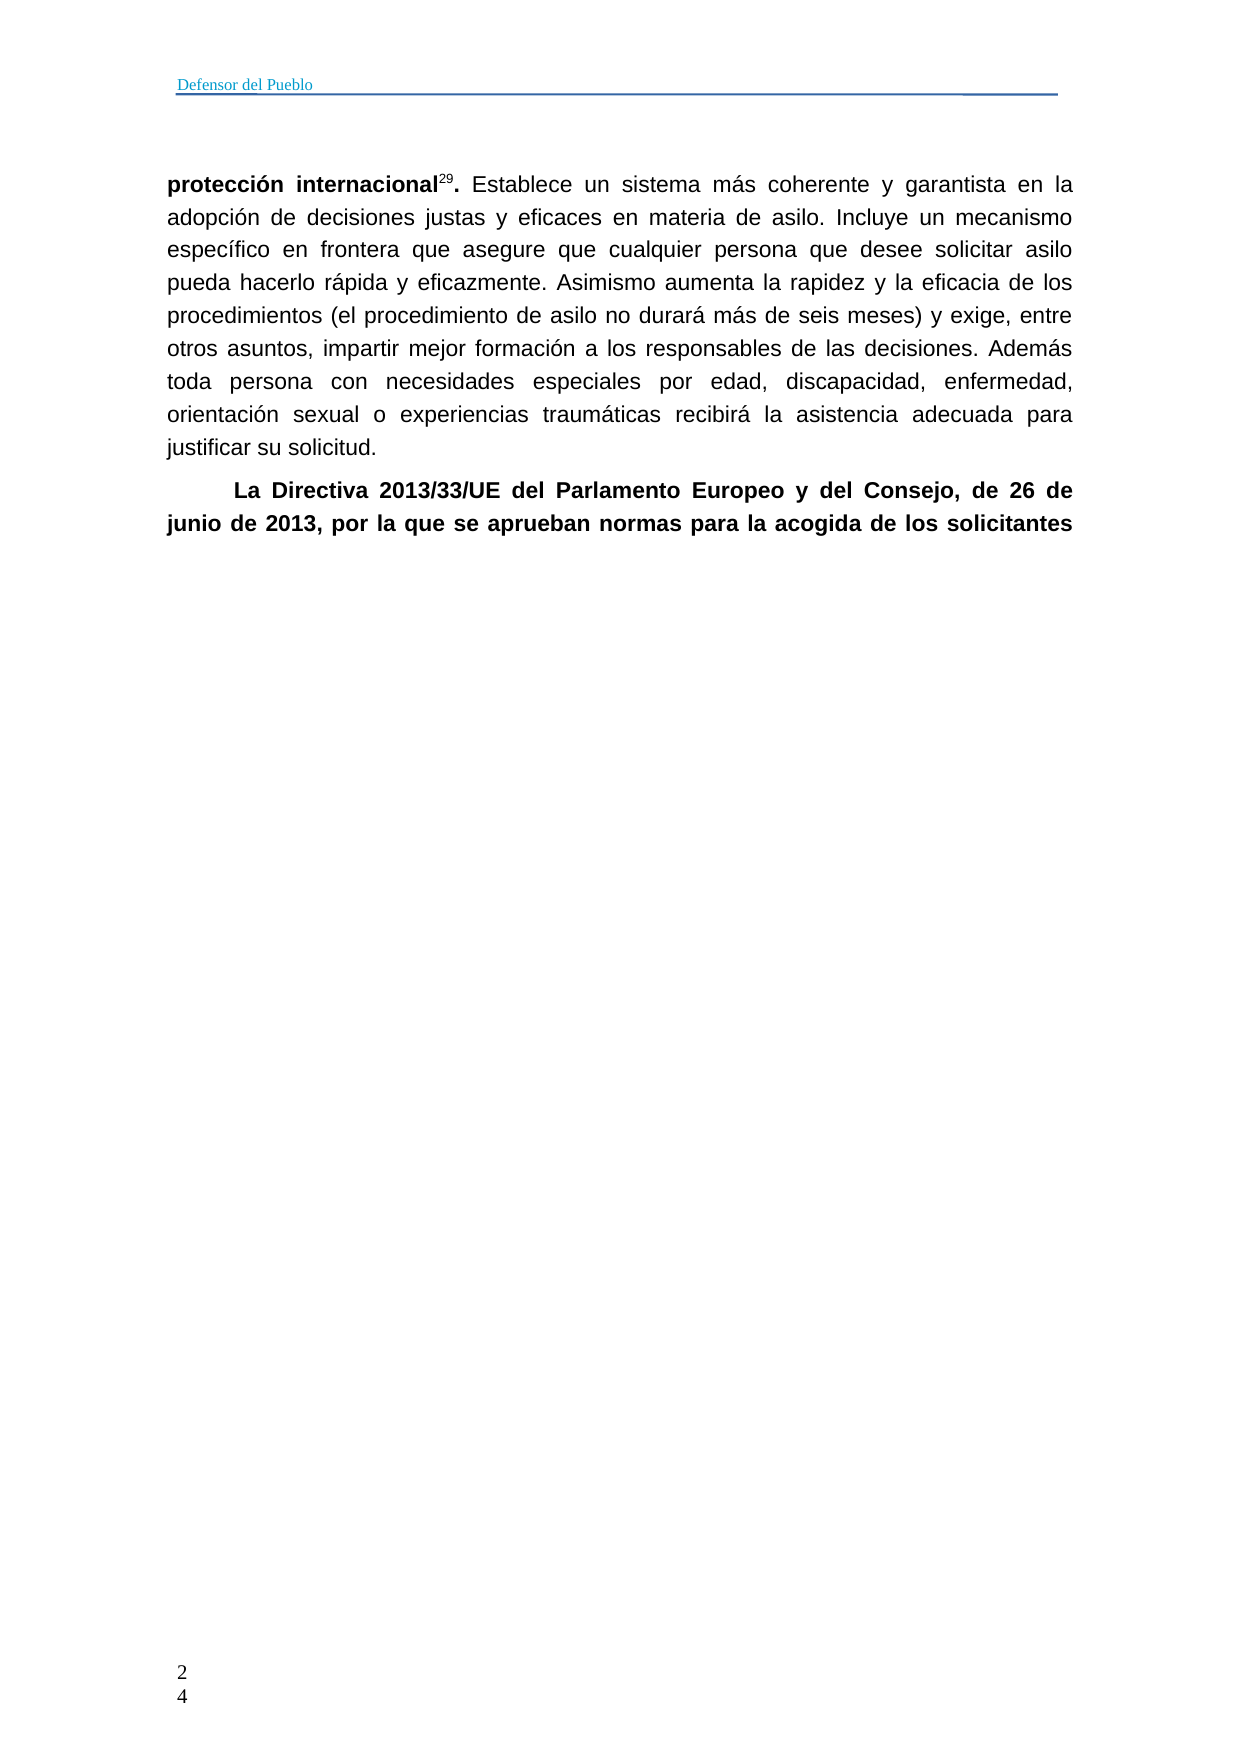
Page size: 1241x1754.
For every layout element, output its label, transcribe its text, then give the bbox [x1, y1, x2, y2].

text La Directiva 2013/32/UE del Parlamento Europeo y del Consejo, de 26 de junio de 2013, sobre procedimientos comunes para la concesión o la retirada de la protección internacional. Establece un sistema más coherente y garantista en la adopción de decisiones justas y eficaces en materia de asilo. Incluye un mecanismo específico en frontera que asegure que cualquier persona que desee solicitar asilo pueda hacerlo rápida y eficazmente. Asimismo aumenta la rapidez y la eficacia de los procedimientos (el procedimiento de asilo no durará más de seis meses) y exige, entre otros asuntos, impartir mejor formación a los responsables de las decisiones. Además toda persona con necesidades especiales por edad, discapacidad, enfermedad, orientación sexual o experiencias traumáticas recibirá la asistencia adecuada para justificar su solicitud. [167, 171, 1073, 460]
text La Directiva 2013/33/UE del Parlamento Europeo y del Consejo, de 26 de junio de 2013, por la que se aprueban normas para la acogida de los solicitantes de protección internacional. Su objetivo es el establecimiento de normas de acogida para los solicitantes de protección internacional. En su artículo dos detalla las definiciones de varios conceptos. Se destaca por su interés para este estudio el de condiciones materiales de acogida en el que se incluyen alojamiento, alimentación y vestido, proporcionados en especie o en forma de asignaciones financieras o de vales, o una combinación de las tres, y una asignación para gastos diarios. Se resalta también la definición de centro de acogida que es cualquier lugar utilizado para el alojamiento colectivo de solicitantes. Esta directiva será analizada en el apartado de este estudio correspondiente al sistema de acogida español. [167, 477, 1073, 537]
